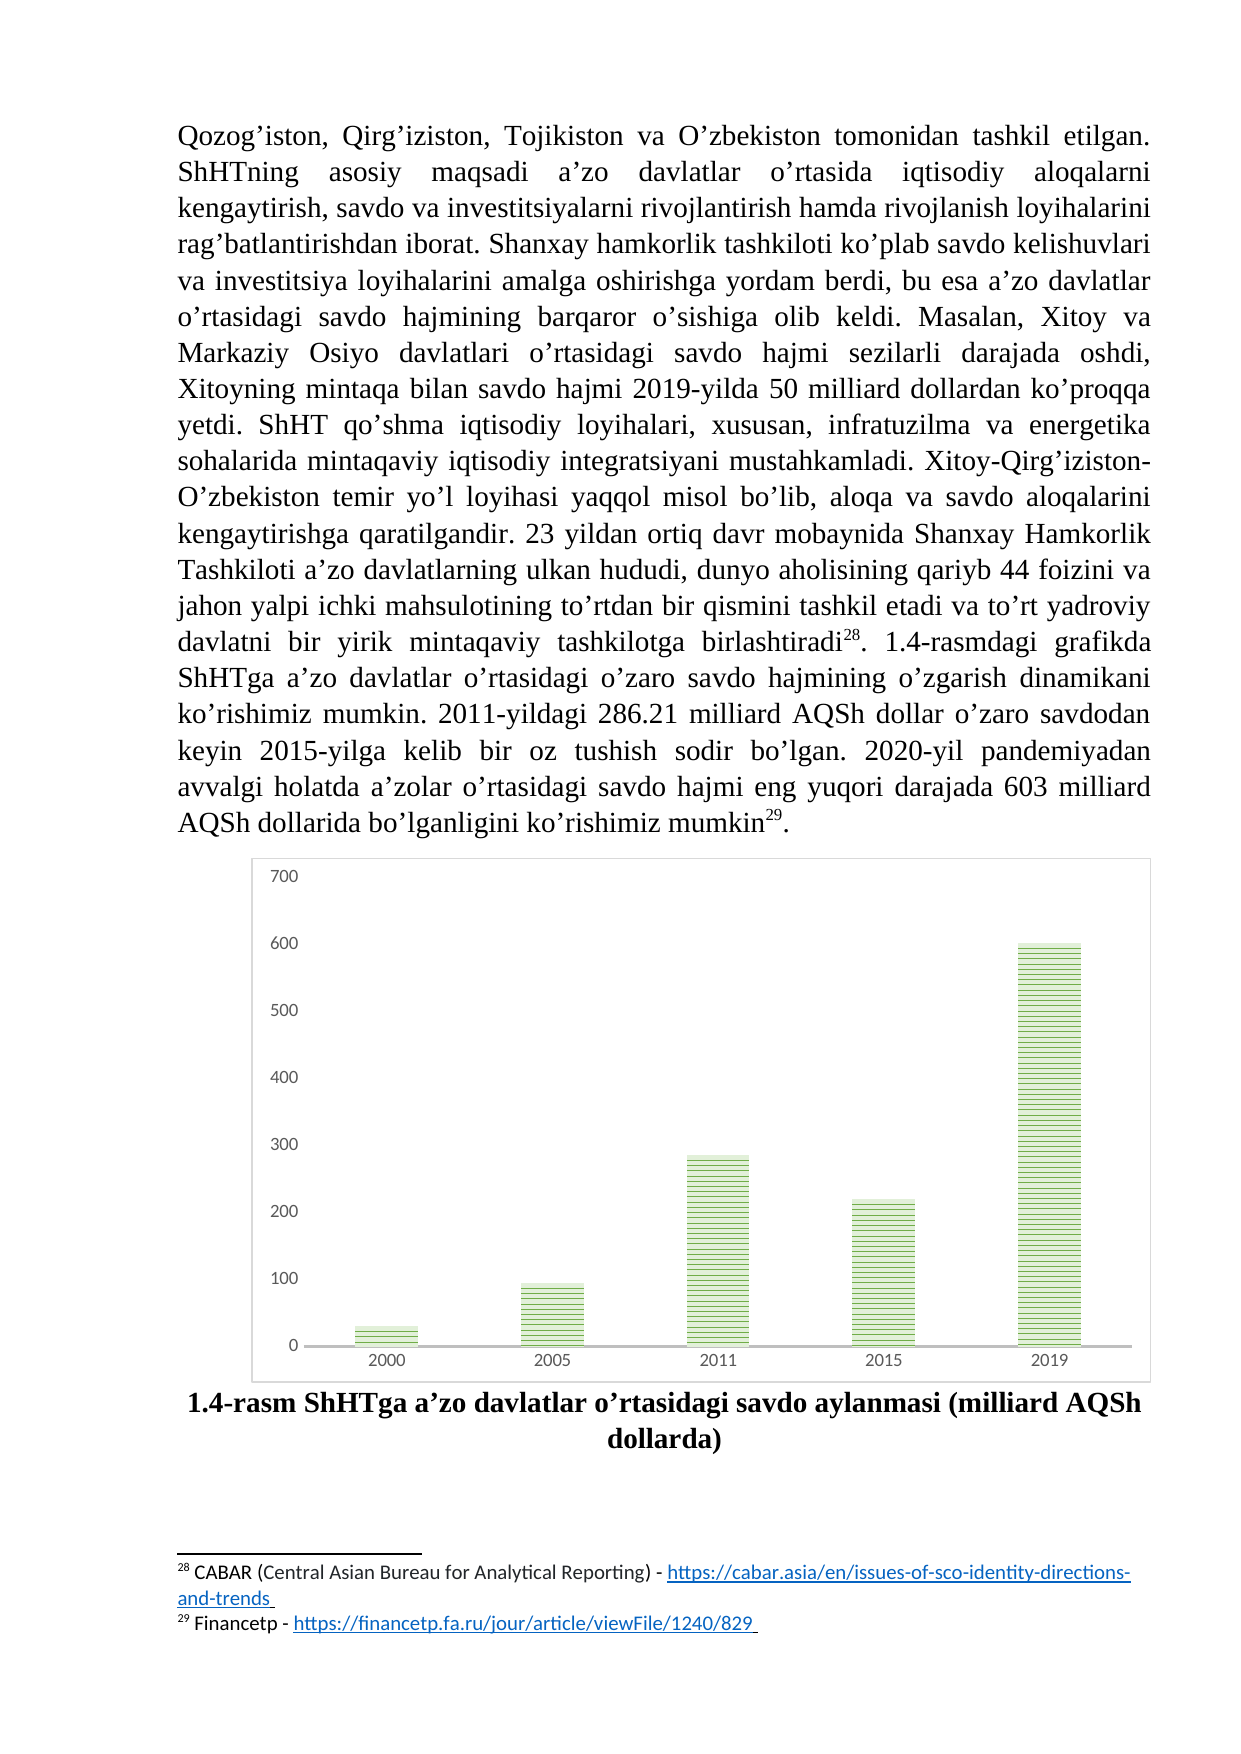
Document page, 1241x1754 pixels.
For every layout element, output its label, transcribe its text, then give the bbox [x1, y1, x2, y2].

text 1.4-rasm ShHTga a’zo davlatlar o’rtasidagi savdo aylanmasi (milliard AQSh dollarda) [177, 858, 1152, 1455]
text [177, 118, 1152, 838]
